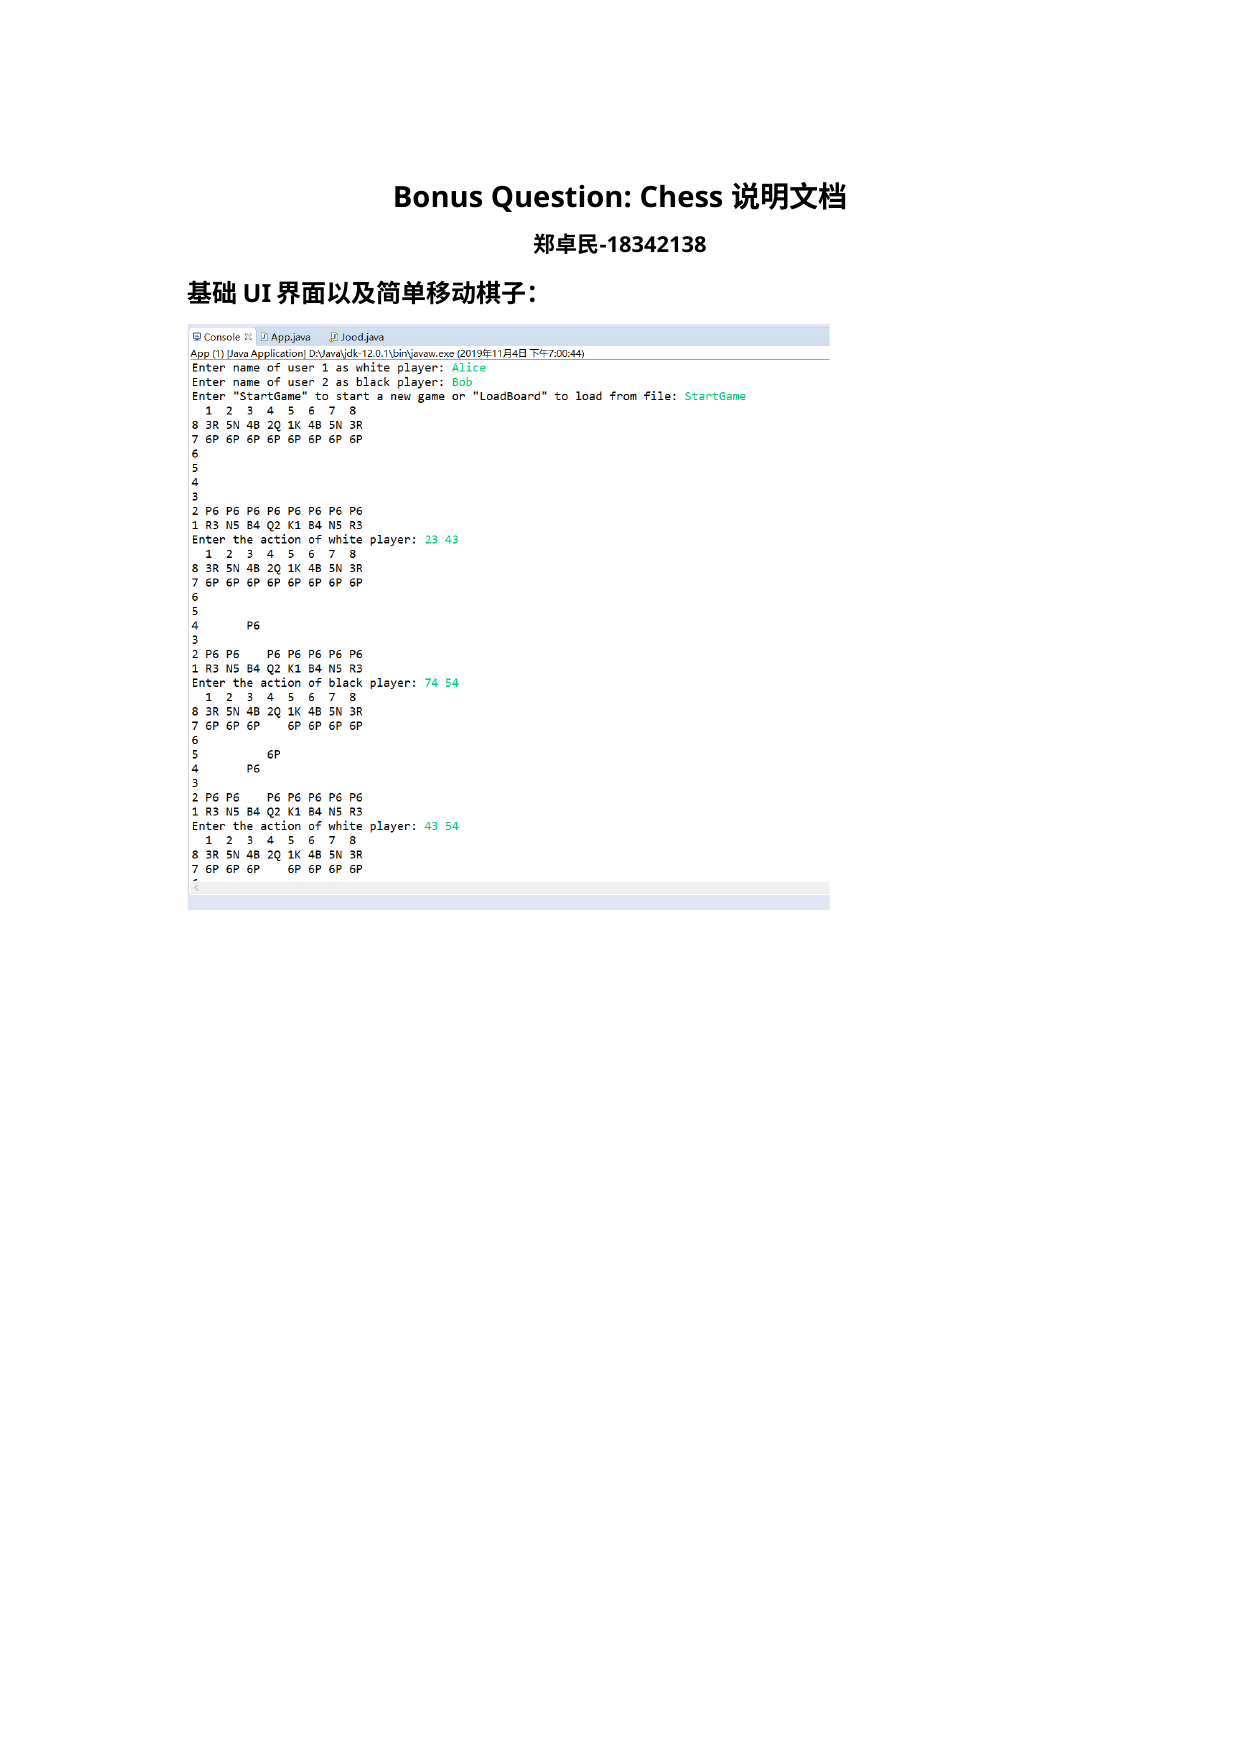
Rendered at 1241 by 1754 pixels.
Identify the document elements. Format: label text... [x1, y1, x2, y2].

picture [187, 324, 830, 910]
text 郑卓民-18342138 [187, 227, 1053, 259]
text Bonus Question: Chess 说明文档 [187, 162, 1053, 227]
text 基础UI界面以及简单移动棋子： [187, 259, 1053, 324]
